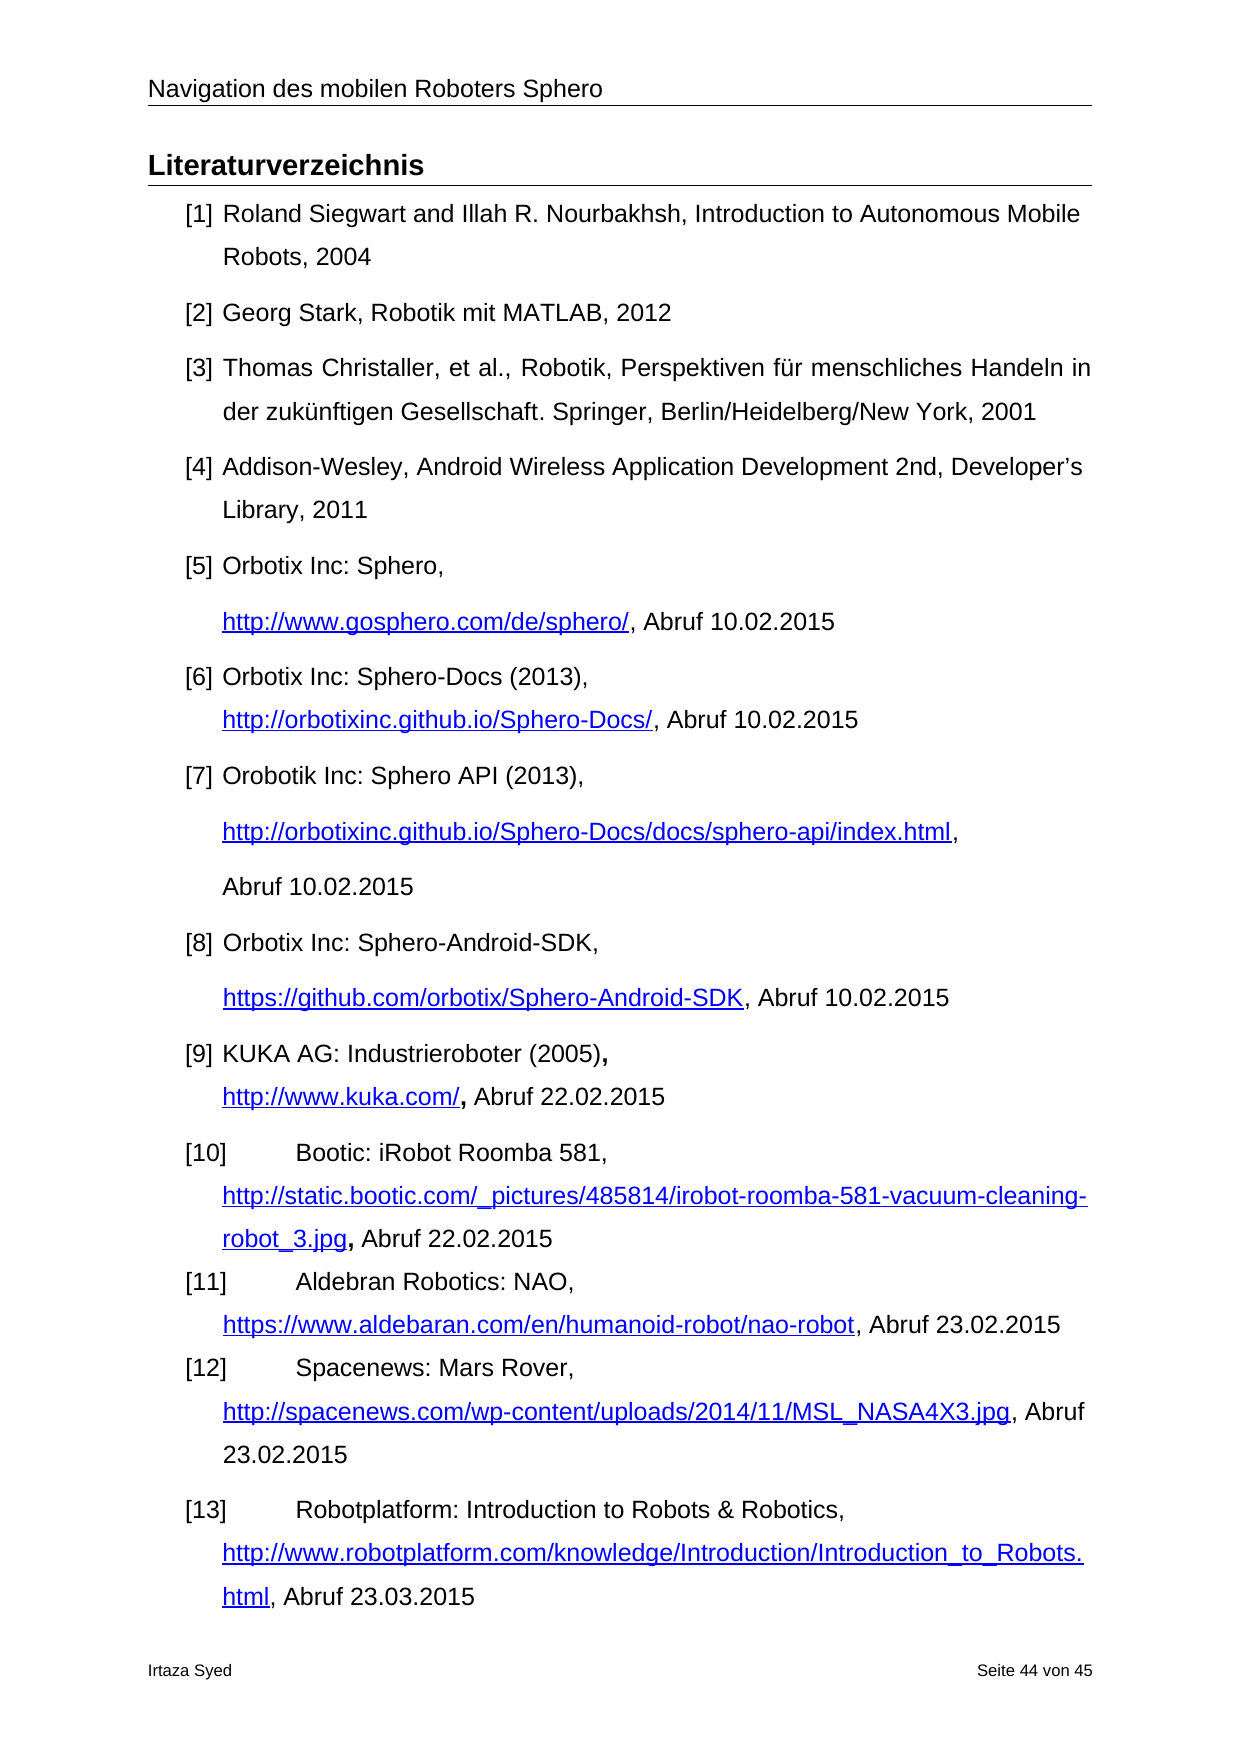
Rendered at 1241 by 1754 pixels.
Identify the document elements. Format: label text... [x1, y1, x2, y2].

list http://orbotixinc.github.io/Sphero-Docs/docs/sphero-api/index.html, [222, 816, 1092, 845]
list Roland Siegwart and Illah R. Nourbakhsh, Introduction to Autonomous Mobile Robots, 2004 [185, 199, 1092, 271]
list https://www.aldebaran.com/en/humanoid-robot/nao-robot, Abruf 23.02.2015 [223, 1310, 1092, 1339]
list KUKA AG: Industrieroboter (2005), http://www.kuka.com/, Abruf 22.02.2015 [185, 1039, 1092, 1111]
list Orbotix Inc: Sphero, [185, 551, 1092, 579]
list Abruf 10.02.2015 [222, 872, 1092, 901]
list Addison-Wesley, Android Wireless Application Development 2nd, Developer’s Library, 2011 [185, 452, 1092, 524]
list Orbotix Inc: Sphero-Android-SDK, [185, 928, 1092, 956]
list Georg Stark, Robotik mit MATLAB, 2012 [185, 298, 1092, 326]
list https://github.com/orbotix/Sphero-Android-SDK, Abruf 10.02.2015 [223, 983, 1092, 1012]
list http://spacenews.com/wp-content/uploads/2014/11/MSL_NASA4X3.jpg, Abruf 23.02.2015 [223, 1396, 1092, 1468]
list Thomas Christaller, et al., Robotik, Perspektiven für menschliches Handeln in der zukünftigen Gesellschaft. Springer, Berlin/Heidelberg/New York, 2001 [185, 353, 1092, 425]
list Orbotix Inc: Sphero-Docs (2013), http://orbotixinc.github.io/Sphero-Docs/, Abruf 10.02.2015 [185, 662, 1092, 734]
list http://static.bootic.com/_pictures/485814/irobot-roomba-581-vacuum-cleaning-robot_3.jpg, Abruf 22.02.2015 [222, 1181, 1092, 1253]
list Orobotik Inc: Sphero API (2013), [185, 761, 1092, 789]
text Literaturverzeichnis [148, 148, 1092, 185]
list Spacenews: Mars Rover, [185, 1353, 1092, 1382]
list http://www.gosphero.com/de/sphero/, Abruf 10.02.2015 [222, 606, 1092, 635]
list Bootic: iRobot Roomba 581, [185, 1138, 1092, 1166]
list Aldebran Robotics: NAO, [185, 1267, 1092, 1296]
list Robotplatform: Introduction to Robots & Robotics, http://www.robotplatform.com/knowledge/Introduction/Introduction_to_Robots.html, Abruf 23.03.2015 [185, 1495, 1092, 1610]
